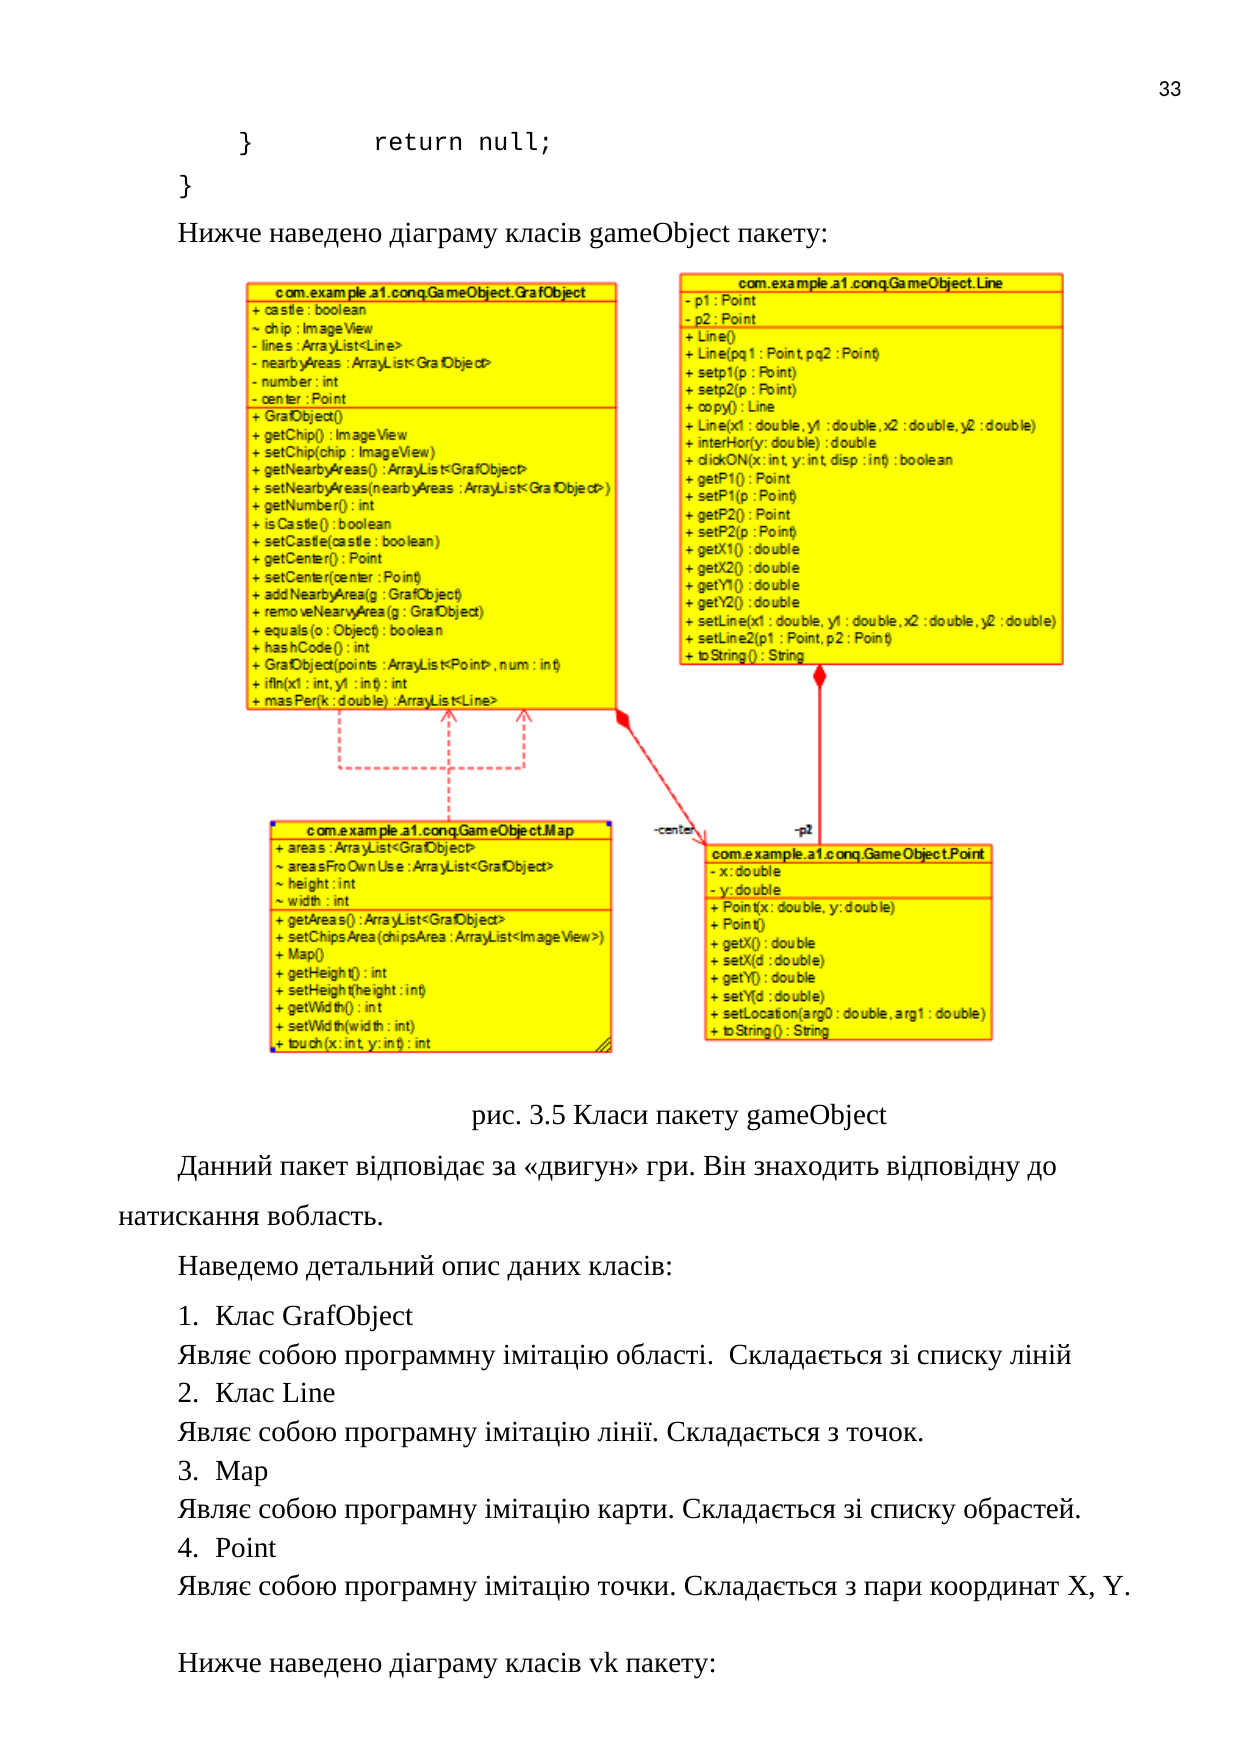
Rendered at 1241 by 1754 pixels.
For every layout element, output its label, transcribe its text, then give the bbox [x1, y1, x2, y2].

list Клас GrafObject [177, 1298, 1181, 1332]
subtitle Наведемо детальний опис даних класів: [118, 1248, 1181, 1282]
text Являє собою програмну імітацію карти. Складається зі списку обрастей. [177, 1491, 1181, 1525]
subtitle } return null; [118, 130, 1181, 158]
subtitle } [118, 172, 1181, 201]
text Нижче наведено діаграму класів vk пакету: [118, 1645, 1181, 1679]
text Нижче наведено діаграму класів gameObject пакету: [118, 215, 1181, 248]
picture [199, 265, 1100, 1086]
list Map [177, 1453, 1181, 1486]
text Являє собою программну імітацію області. Складається зі списку ліній [177, 1337, 1181, 1371]
text Являє собою програмну імітацію точки. Складається з пари координат X, Y. [177, 1568, 1181, 1602]
text Являє собою програмну імітацію лінії. Складається з точок. [177, 1414, 1181, 1448]
subtitle Данний пакет відповідає за «двигун» гри. Він знаходить відповідну до натискання вобласть. [118, 1148, 1181, 1231]
list Клас Line [177, 1376, 1181, 1409]
text рис. 3.5 Класи пакету gameObject [118, 1097, 1181, 1131]
list Point [177, 1530, 1181, 1563]
